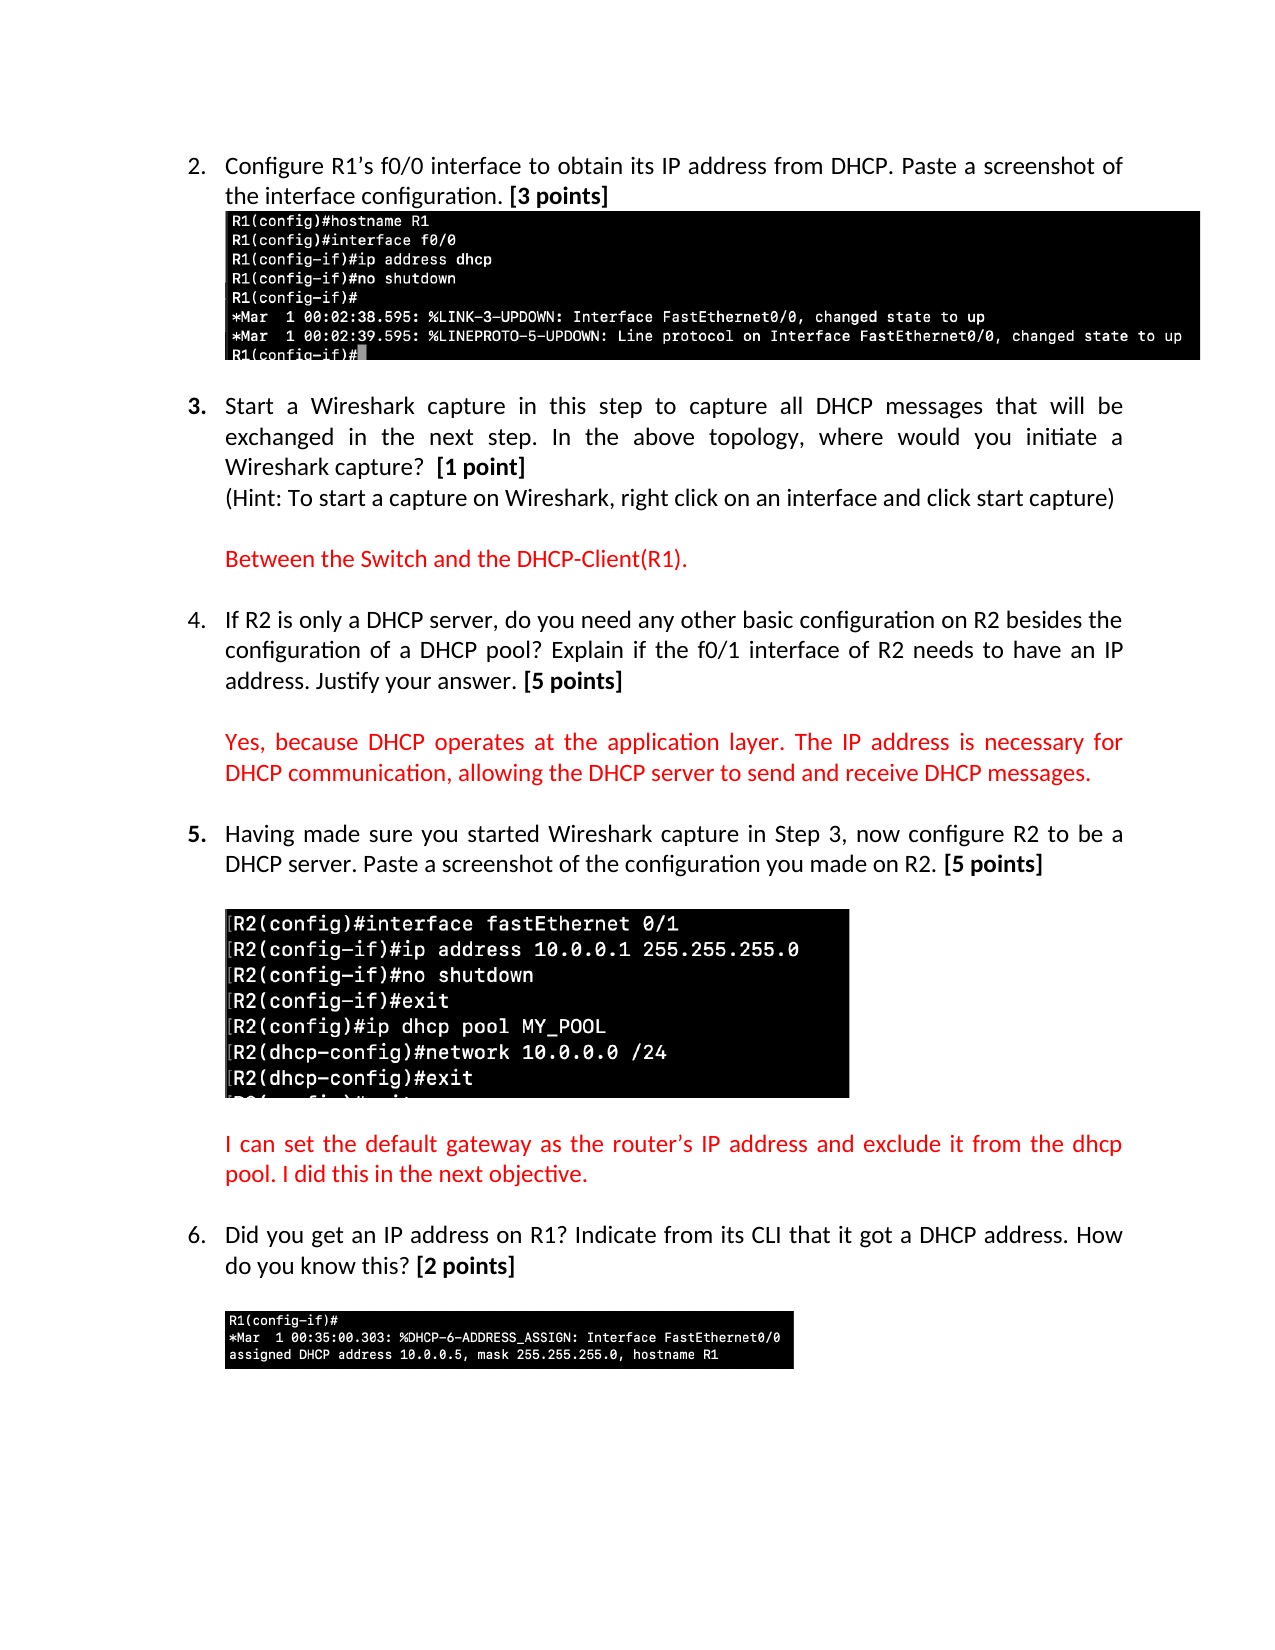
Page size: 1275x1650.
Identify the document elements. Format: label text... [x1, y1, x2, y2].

text Yes, because DHCP operates at the application layer. The IP address is necessary for DHCP communication, allowing the DHCP server to send and receive DHCP messages. [225, 726, 1125, 787]
text I can set the default gateway as the router’s IP address and exclude it from the dhcp pool. I did this in the next objective. [225, 1128, 1125, 1189]
list Start a Wireshark capture in this step to capture all DHCP messages that will be exchanged in the next step. In the above topology, where would you initiate a Wireshark capture? [1 point] [187, 390, 1125, 482]
list Configure R1’s f0/0 interface to obtain its IP address from DHCP. Paste a screenshot of the interface configuration. [3 points] [187, 150, 1125, 211]
list Having made sure you started Wireshark capture in Step 3, now configure R2 to be a DHCP server. Paste a screenshot of the configuration you made on R2. [5 points] [187, 818, 1125, 879]
text Between the Switch and the DHCP-Client(R1). [150, 543, 1125, 573]
picture [225, 211, 1200, 360]
list If R2 is only a DHCP server, do you need any other basic configuration on R2 besides the configuration of a DHCP pool? Explain if the f0/1 interface of R2 needs to have an IP address. Justify your answer. [5 points] [187, 604, 1125, 696]
text (Hint: To start a capture on Wireshark, right click on an interface and click start capture) [150, 482, 1125, 512]
picture [225, 909, 850, 1098]
picture [225, 1311, 794, 1369]
list Did you get an IP address on R1? Indicate from its CLI that it got a DHCP address. How do you know this? [2 points] [187, 1219, 1125, 1280]
